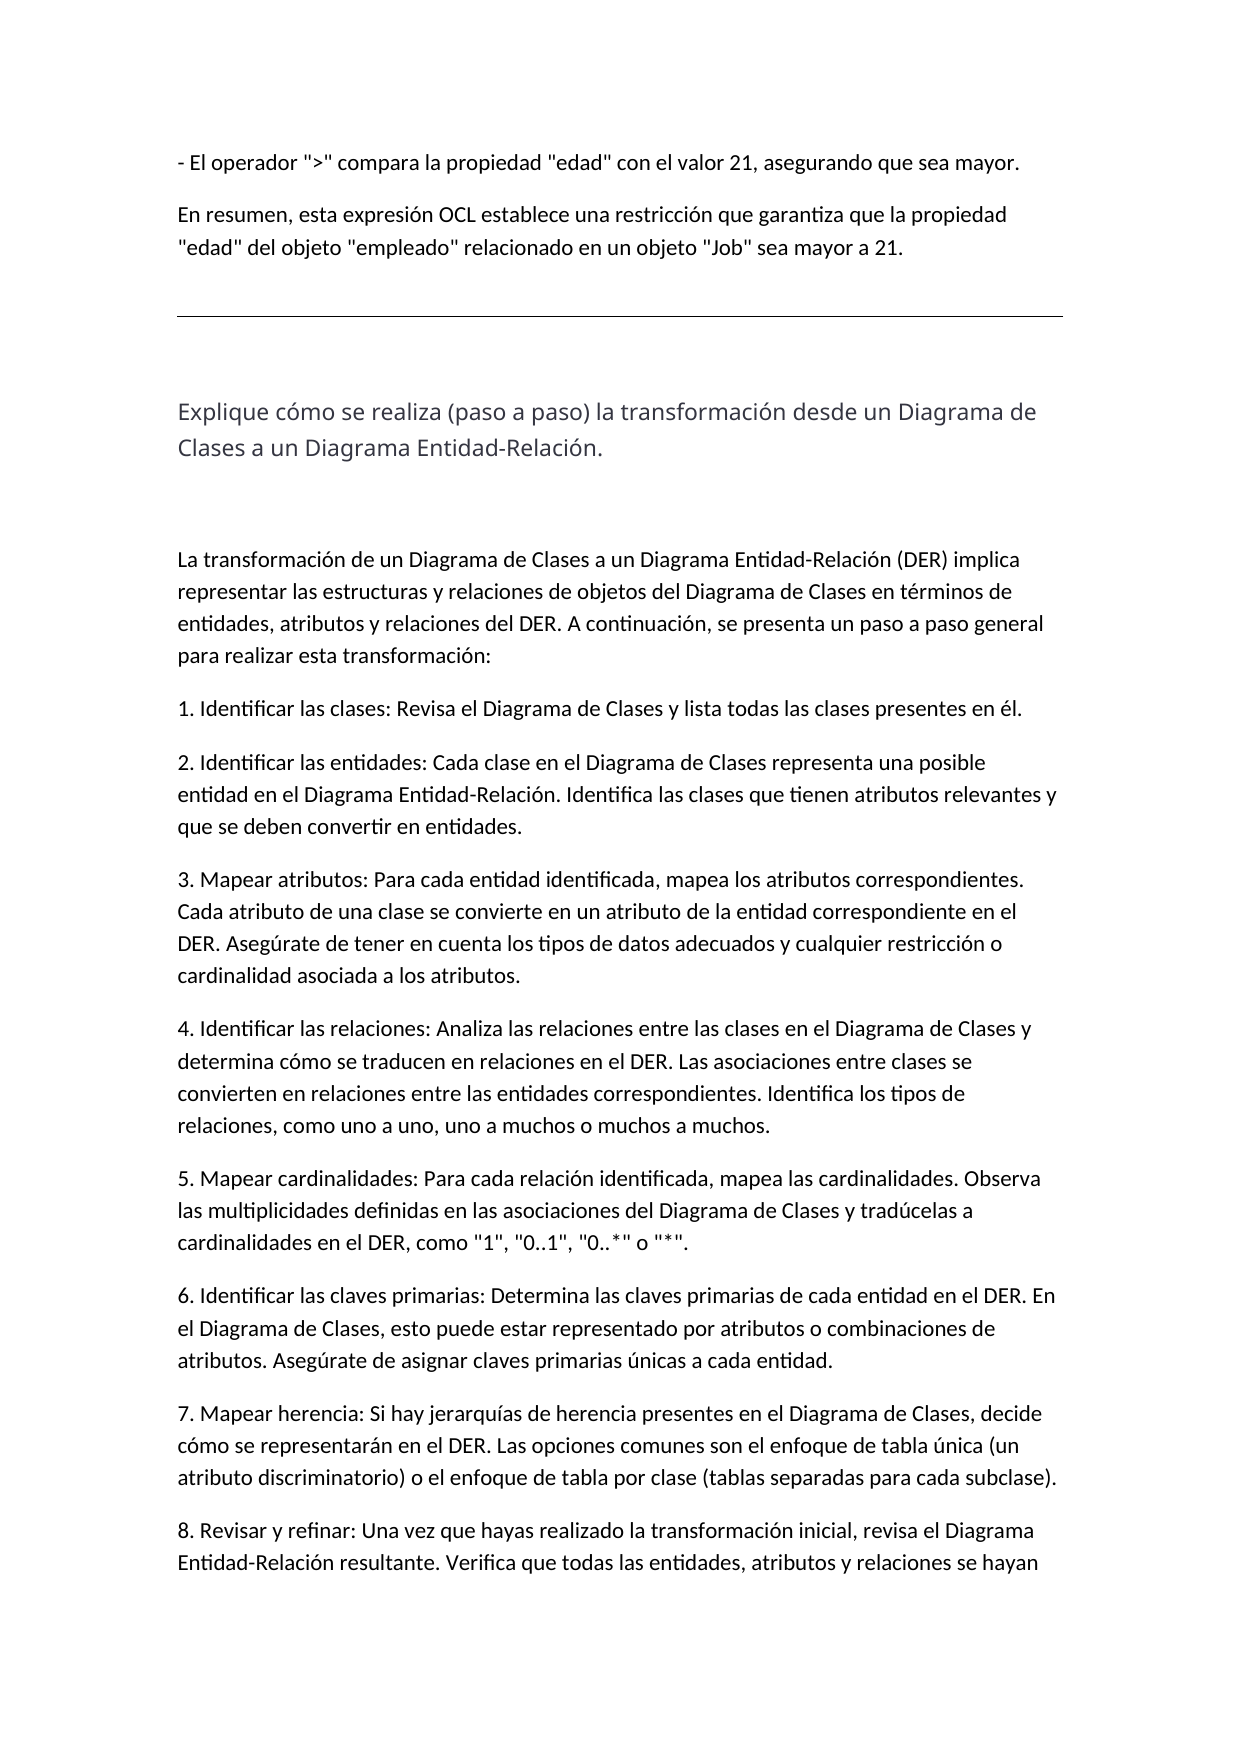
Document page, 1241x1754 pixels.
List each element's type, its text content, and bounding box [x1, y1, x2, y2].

text Explique cómo se realiza (paso a paso) la transformación desde un Diagrama de Clases a un Diagrama Entidad-Relación. [177, 396, 1063, 463]
text - El operador ">" compara la propiedad "edad" con el valor 21, asegurando que sea mayor. [177, 148, 1063, 176]
text 1. Identificar las clases: Revisa el Diagrama de Clases y lista todas las clases presentes en él. [177, 694, 1063, 723]
text 5. Mapear cardinalidades: Para cada relación identificada, mapea las cardinalidades. Observa las multiplicidades definidas en las asociaciones del Diagrama de Clases y tradúcelas a cardinalidades en el DER, como "1", "0..1", "0..*" o "*". [177, 1164, 1063, 1257]
text 7. Mapear herencia: Si hay jerarquías de herencia presentes en el Diagrama de Clases, decide cómo se representarán en el DER. Las opciones comunes son el enfoque de tabla única (un atributo discriminatorio) o el enfoque de tabla por clase (tablas separadas para cada subclase). [177, 1399, 1063, 1491]
text 4. Identificar las relaciones: Analiza las relaciones entre las clases en el Diagrama de Clases y determina cómo se traducen en relaciones en el DER. Las asociaciones entre clases se convierten en relaciones entre las entidades correspondientes. Identifica los tipos de relaciones, como uno a uno, uno a muchos o muchos a muchos. [177, 1014, 1063, 1139]
text 6. Identificar las claves primarias: Determina las claves primarias de cada entidad en el DER. En el Diagrama de Clases, esto puede estar representado por atributos o combinaciones de atributos. Asegúrate de asignar claves primarias únicas a cada entidad. [177, 1282, 1063, 1374]
text 2. Identificar las entidades: Cada clase en el Diagrama de Clases representa una posible entidad en el Diagrama Entidad-Relación. Identifica las clases que tienen atributos relevantes y que se deben convertir en entidades. [177, 748, 1063, 840]
text 3. Mapear atributos: Para cada entidad identificada, mapea los atributos correspondientes. Cada atributo de una clase se convierte en un atributo de la entidad correspondiente en el DER. Asegúrate de tener en cuenta los tipos de datos adecuados y cualquier restricción o cardinalidad asociada a los atributos. [177, 865, 1063, 989]
text La transformación de un Diagrama de Clases a un Diagrama Entidad-Relación (DER) implica representar las estructuras y relaciones de objetos del Diagrama de Clases en términos de entidades, atributos y relaciones del DER. A continuación, se presenta un paso a paso general para realizar esta transformación: [177, 545, 1063, 669]
text En resumen, esta expresión OCL establece una restricción que garantiza que la propiedad "edad" del objeto "empleado" relacionado en un objeto "Job" sea mayor a 21. [177, 201, 1063, 261]
